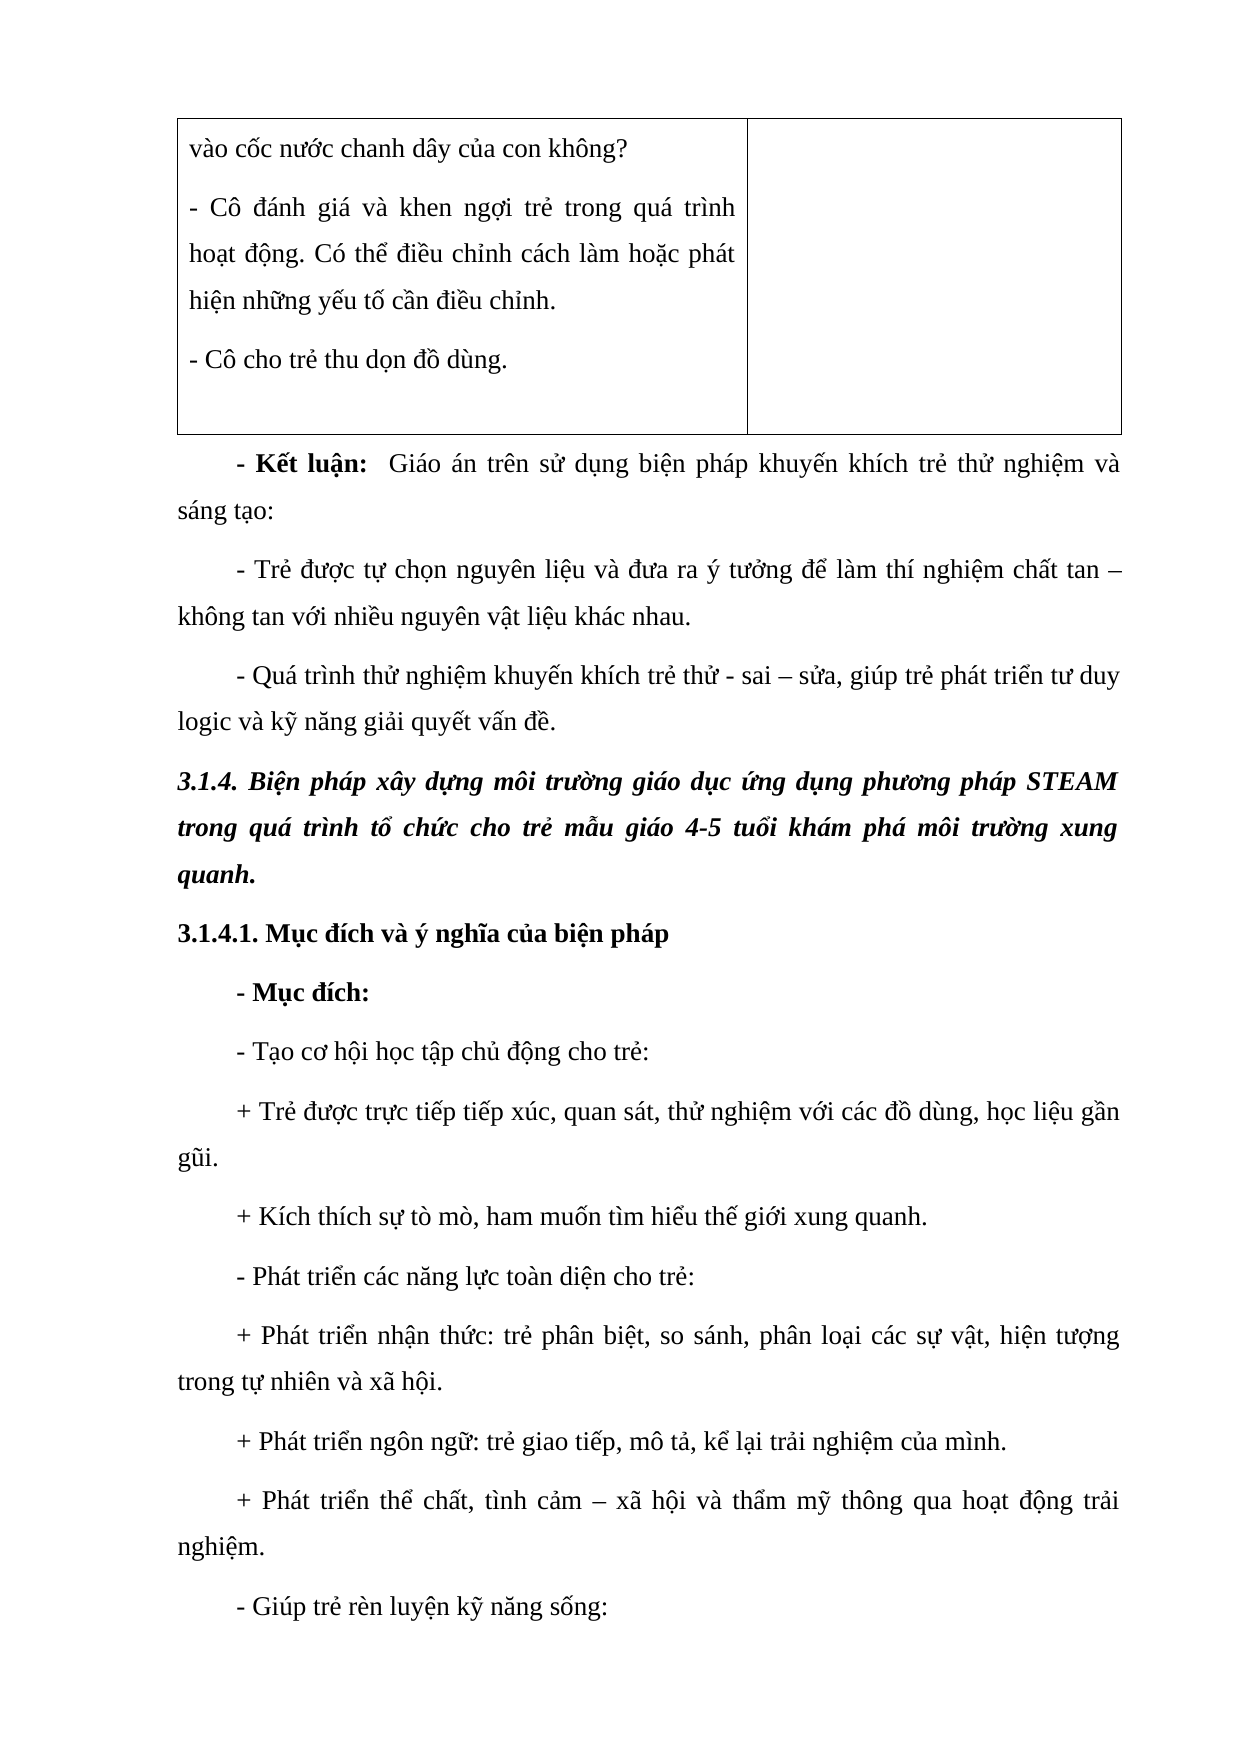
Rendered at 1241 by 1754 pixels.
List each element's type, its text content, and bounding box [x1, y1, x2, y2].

text 3.1.4.1. Mục đích và ý nghĩa của biện pháp [177, 917, 1122, 948]
text - Kết luận: Giáo án trên sử dụng biện pháp khuyến khích trẻ thử nghiệm và sáng tạo: [177, 447, 1122, 525]
text 3.1.4. Biện pháp xây dựng môi trường giáo dục ứng dụng phương pháp STEAM trong quá trình tổ chức cho trẻ mẫu giáo 4-5 tuổi khám phá môi trường xung quanh. [177, 765, 1122, 889]
text - Quá trình thử nghiệm khuyến khích trẻ thử - sai – sửa, giúp trẻ phát triển tư duy logic và kỹ năng giải quyết vấn đề. [177, 659, 1122, 737]
text + Kích thích sự tò mò, ham muốn tìm hiểu thế giới xung quanh. [177, 1201, 1122, 1232]
text - Phát triển các năng lực toàn diện cho trẻ: [177, 1260, 1122, 1291]
text + Trẻ được trực tiếp tiếp xúc, quan sát, thử nghiệm với các đồ dùng, học liệu gần gũi. [177, 1095, 1122, 1172]
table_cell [748, 119, 1121, 434]
text - Mục đích: [177, 976, 1122, 1007]
text + Phát triển thể chất, tình cảm – xã hội và thẩm mỹ thông qua hoạt động trải nghiệm. [177, 1484, 1122, 1562]
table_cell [178, 119, 747, 434]
text + Phát triển nhận thức: trẻ phân biệt, so sánh, phân loại các sự vật, hiện tượng trong tự nhiên và xã hội. [177, 1319, 1122, 1397]
text - Trẻ được tự chọn nguyên liệu và đưa ra ý tưởng để làm thí nghiệm chất tan – không tan với nhiều nguyên vật liệu khác nhau. [177, 553, 1122, 631]
text - Giúp trẻ rèn luyện kỹ năng sống: [177, 1590, 1122, 1621]
text - Tạo cơ hội học tập chủ động cho trẻ: [177, 1036, 1122, 1067]
text + Phát triển ngôn ngữ: trẻ giao tiếp, mô tả, kể lại trải nghiệm của mình. [177, 1425, 1122, 1456]
